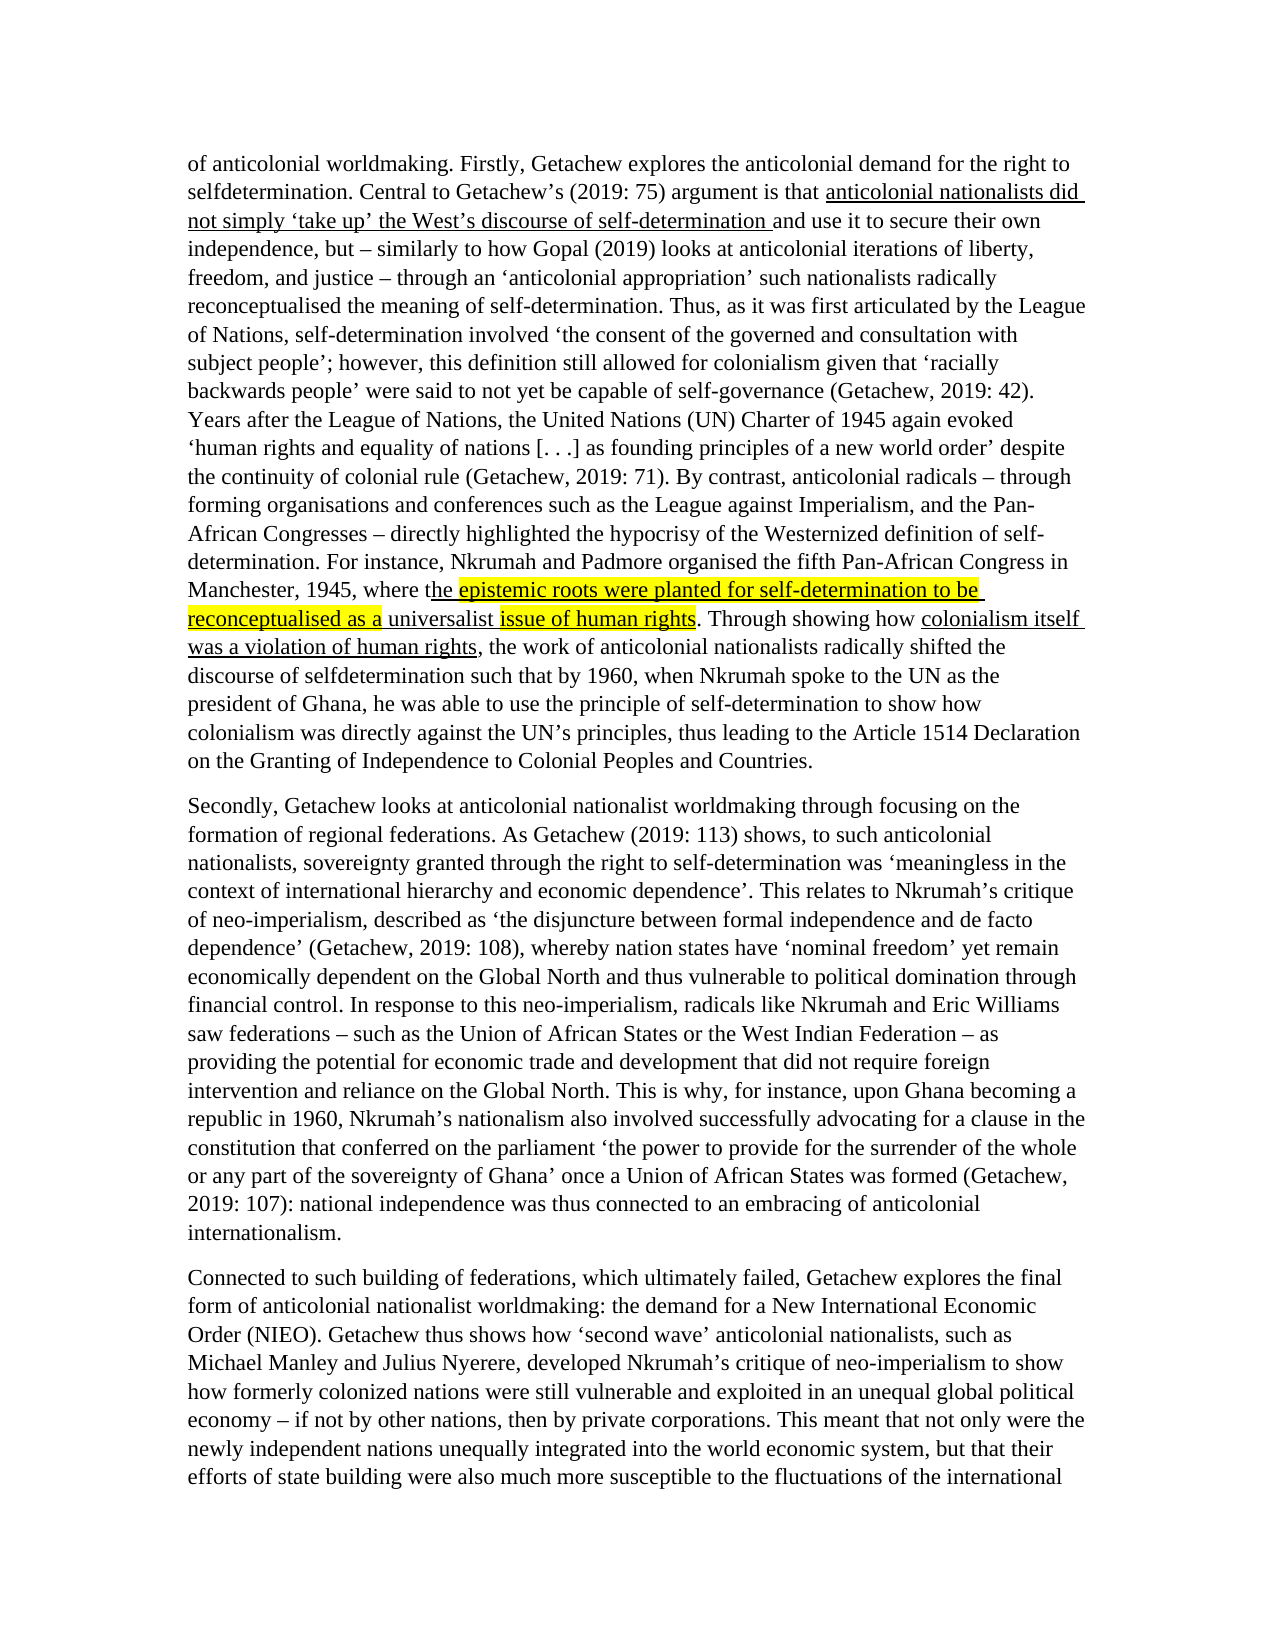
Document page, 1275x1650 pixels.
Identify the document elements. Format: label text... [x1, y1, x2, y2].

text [187, 1264, 1087, 1489]
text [187, 150, 1087, 773]
text Secondly, Getachew looks at anticolonial nationalist worldmaking through focusing on the formation of regional federations. As Getachew (2019: 113) shows, to such anticolonial nationalists, sovereignty granted through the right to self-determination was ‘meaningless in the context of international hierarchy and economic dependence’. This relates to Nkrumah’s critique of neo-imperialism, described as ‘the disjuncture between formal independence and de facto dependence’ (Getachew, 2019: 108), whereby nation states have ‘nominal freedom’ yet remain economically dependent on the Global North and thus vulnerable to political domination through financial control. In response to this neo-imperialism, radicals like Nkrumah and Eric Williams saw federations – such as the Union of African States or the West Indian Federation – as providing the potential for economic trade and development that did not require foreign intervention and reliance on the Global North. This is why, for instance, upon Ghana becoming a republic in 1960, Nkrumah’s nationalism also involved successfully advocating for a clause in the constitution that conferred on the parliament ‘the power to provide for the surrender of the whole or any part of the sovereignty of Ghana’ once a Union of African States was formed (Getachew, 2019: 107): national independence was thus connected to an embracing of anticolonial internationalism. [187, 792, 1087, 1245]
